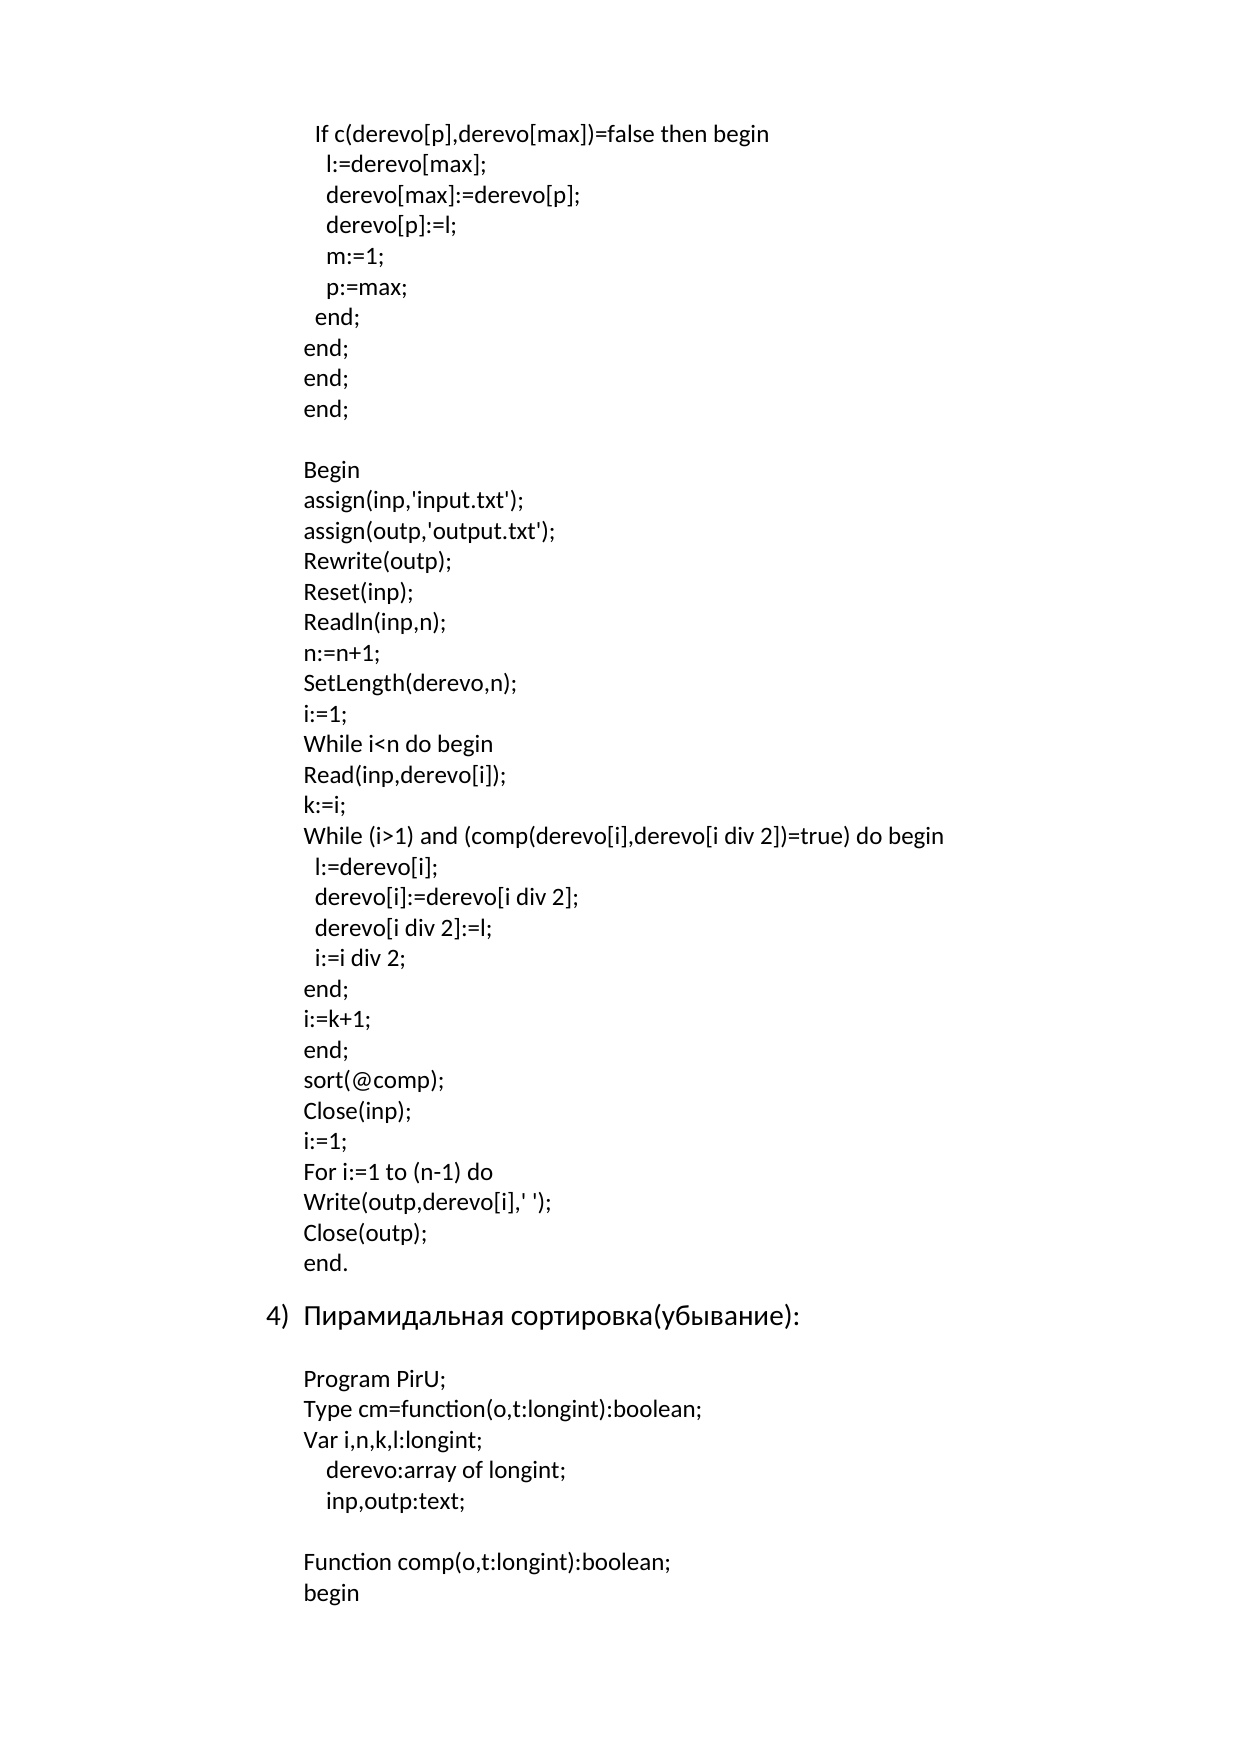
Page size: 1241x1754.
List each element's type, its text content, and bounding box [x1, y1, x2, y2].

text n:=n+1; [303, 637, 1152, 667]
text sort(@comp); [303, 1064, 1152, 1095]
text i:=1; [303, 698, 1152, 728]
text Write(outp,derevo[i],' '); [303, 1186, 1152, 1217]
text Close(inp); [303, 1095, 1152, 1125]
text i:=k+1; [303, 1003, 1152, 1034]
text end; [303, 301, 1152, 332]
text inp,outp:text; [303, 1485, 1152, 1516]
text k:=i; [303, 789, 1152, 820]
text Readln(inp,n); [303, 606, 1152, 637]
text end; [303, 1034, 1152, 1064]
text end; [303, 362, 1152, 393]
text Rewrite(outp); [303, 545, 1152, 576]
text l:=derevo[max]; [303, 149, 1152, 179]
text l:=derevo[i]; [303, 851, 1152, 881]
text i:=i div 2; [303, 942, 1152, 973]
text m:=1; [303, 240, 1152, 271]
text Var i,n,k,l:longint; [303, 1424, 1152, 1455]
text end; [303, 332, 1152, 362]
text derevo[p]:=l; [303, 210, 1152, 240]
text end; [303, 393, 1152, 423]
text derevo:array of longint; [303, 1455, 1152, 1485]
text Begin [303, 454, 1152, 484]
text Close(outp); [303, 1217, 1152, 1247]
text end; [303, 973, 1152, 1003]
text i:=1; [303, 1125, 1152, 1156]
text p:=max; [303, 271, 1152, 301]
text If c(derevo[p],derevo[max])=false then begin [303, 118, 1152, 149]
text derevo[max]:=derevo[p]; [303, 179, 1152, 210]
text While (i>1) and (comp(derevo[i],derevo[i div 2])=true) do begin [303, 820, 1152, 851]
text assign(inp,'input.txt'); [303, 484, 1152, 515]
text For i:=1 to (n-1) do [303, 1156, 1152, 1186]
text assign(outp,'output.txt'); [303, 515, 1152, 545]
list Пирамидальная сортировка(убывание): [266, 1297, 1152, 1333]
text begin [303, 1577, 1152, 1607]
text Type cm=function(o,t:longint):boolean; [303, 1394, 1152, 1424]
text derevo[i div 2]:=l; [303, 912, 1152, 942]
text Read(inp,derevo[i]); [303, 759, 1152, 789]
text Program PirU; [303, 1363, 1152, 1394]
text end. [303, 1247, 1152, 1278]
text derevo[i]:=derevo[i div 2]; [303, 881, 1152, 912]
text Function comp(o,t:longint):boolean; [303, 1546, 1152, 1577]
text SetLength(derevo,n); [303, 667, 1152, 698]
text While i<n do begin [303, 728, 1152, 759]
text Reset(inp); [303, 576, 1152, 606]
